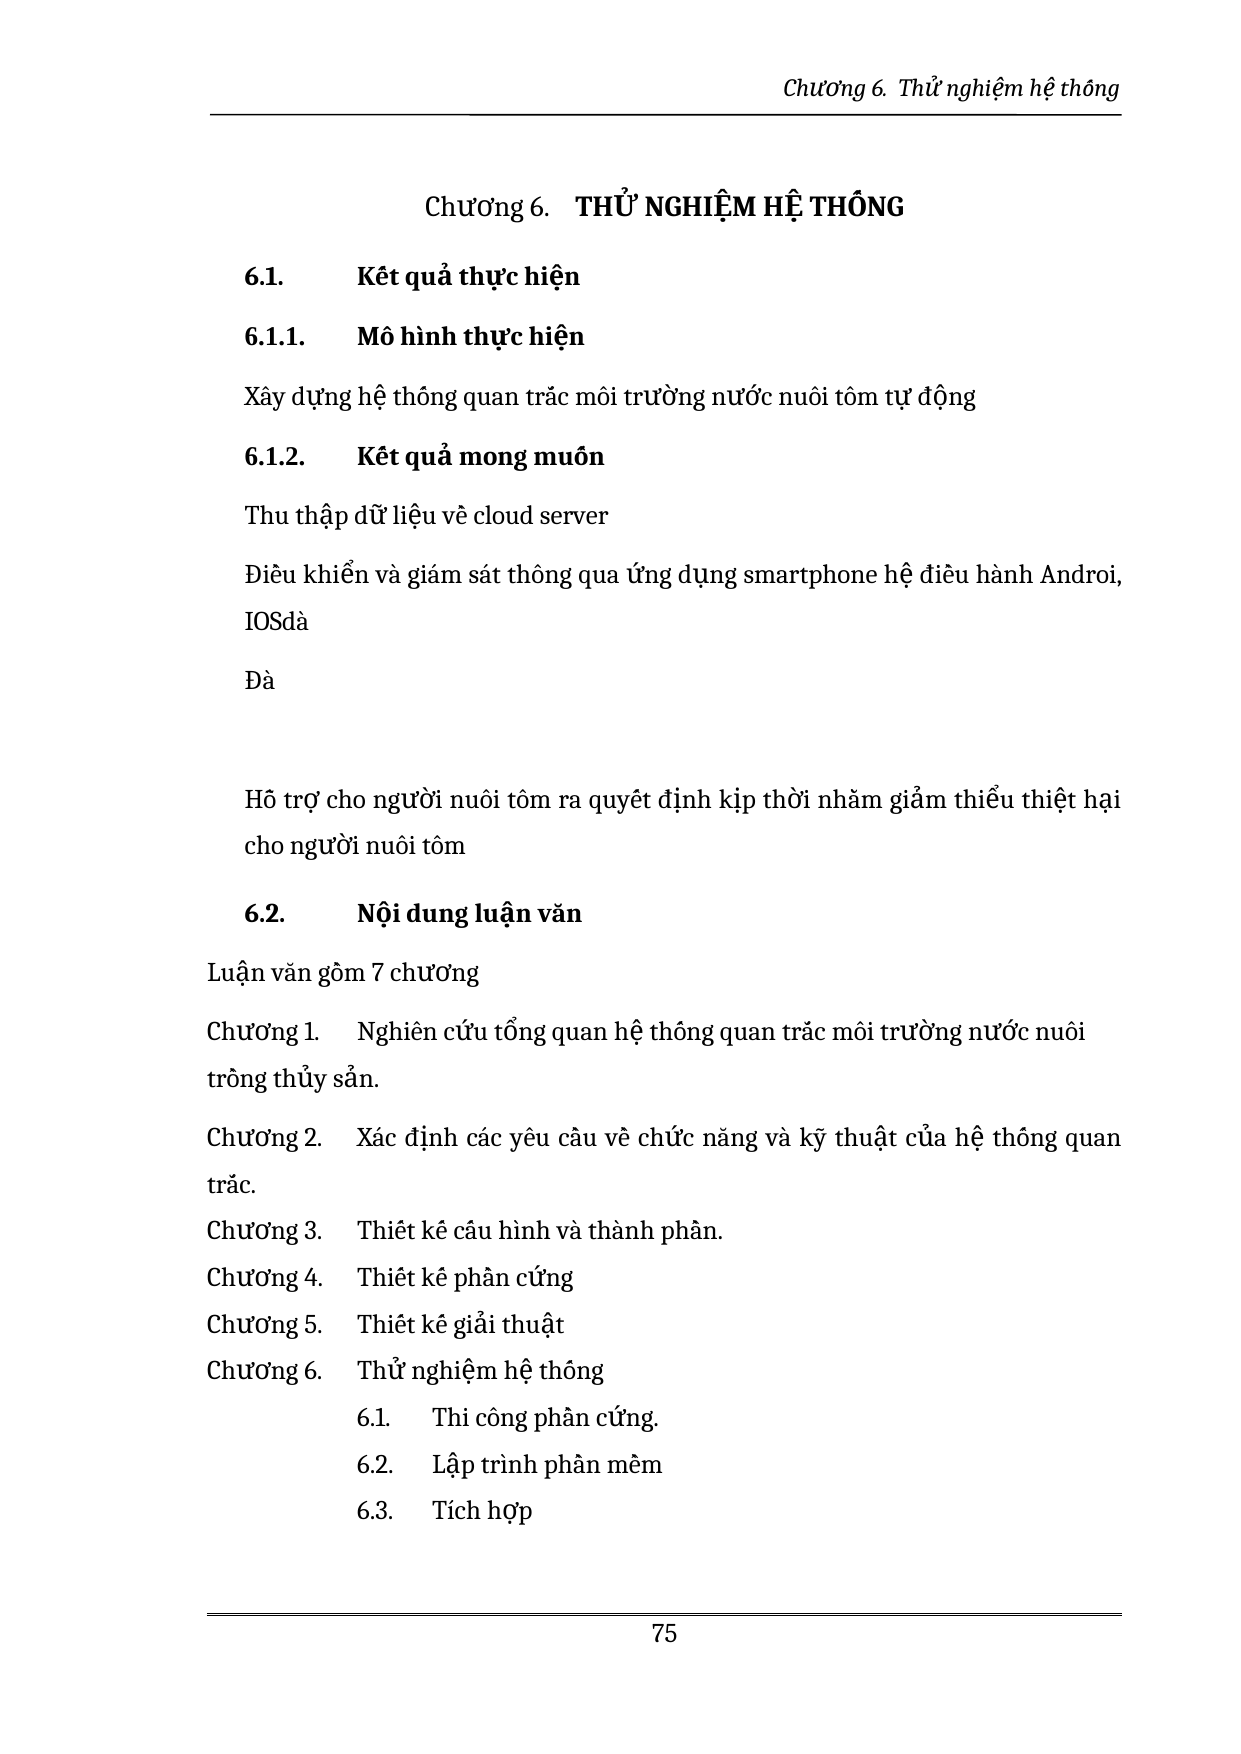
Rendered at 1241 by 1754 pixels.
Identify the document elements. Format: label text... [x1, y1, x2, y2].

text Chương 4. Thiết kế phần cứng [207, 1262, 1122, 1293]
text Xây dựng hệ thống quan trắc môi trường nước nuôi tôm tự động [244, 381, 1122, 412]
text 6.3. Tích hợp [282, 1495, 1122, 1527]
text Luận văn gồm 7 chương [207, 957, 1122, 988]
text Đà [244, 665, 1122, 697]
subtitle Kết quả thực hiện [244, 261, 1122, 292]
text Chương 5. Thiết kế giải thuật [207, 1309, 1122, 1340]
text Chương 6. Thử nghiệm hệ thống [207, 1355, 1122, 1387]
text Chương 1. Nghiên cứu tổng quan hệ thống quan trắc môi trường nước nuôi trồng thủy sản. [207, 1016, 1122, 1094]
text Điều khiển và giám sát thông qua ứng dụng smartphone hệ điều hành Androi, IOSdà [244, 559, 1122, 637]
text Hỗ trợ cho người nuôi tôm ra quyết định kịp thời nhằm giảm thiểu thiệt hại cho người nuôi tôm [244, 784, 1122, 862]
subtitle Mô hình thực hiện [244, 320, 1122, 352]
text 6.2. Lập trình phần mềm [282, 1449, 1122, 1480]
subtitle Kết quả mong muốn [244, 440, 1122, 472]
text Chương 3. Thiết kế cấu hình và thành phần. [207, 1215, 1122, 1247]
subtitle Nội dung luận văn [244, 898, 1122, 929]
subtitle THỬ NGHIỆM HỆ THỐNG [207, 190, 1122, 223]
text 6.1. Thi công phần cứng. [282, 1402, 1122, 1433]
text Thu thập dữ liệu về cloud server [244, 500, 1122, 532]
text Chương 2. Xác định các yêu cầu về chức năng và kỹ thuật của hệ thống quan trắc. [207, 1122, 1122, 1200]
